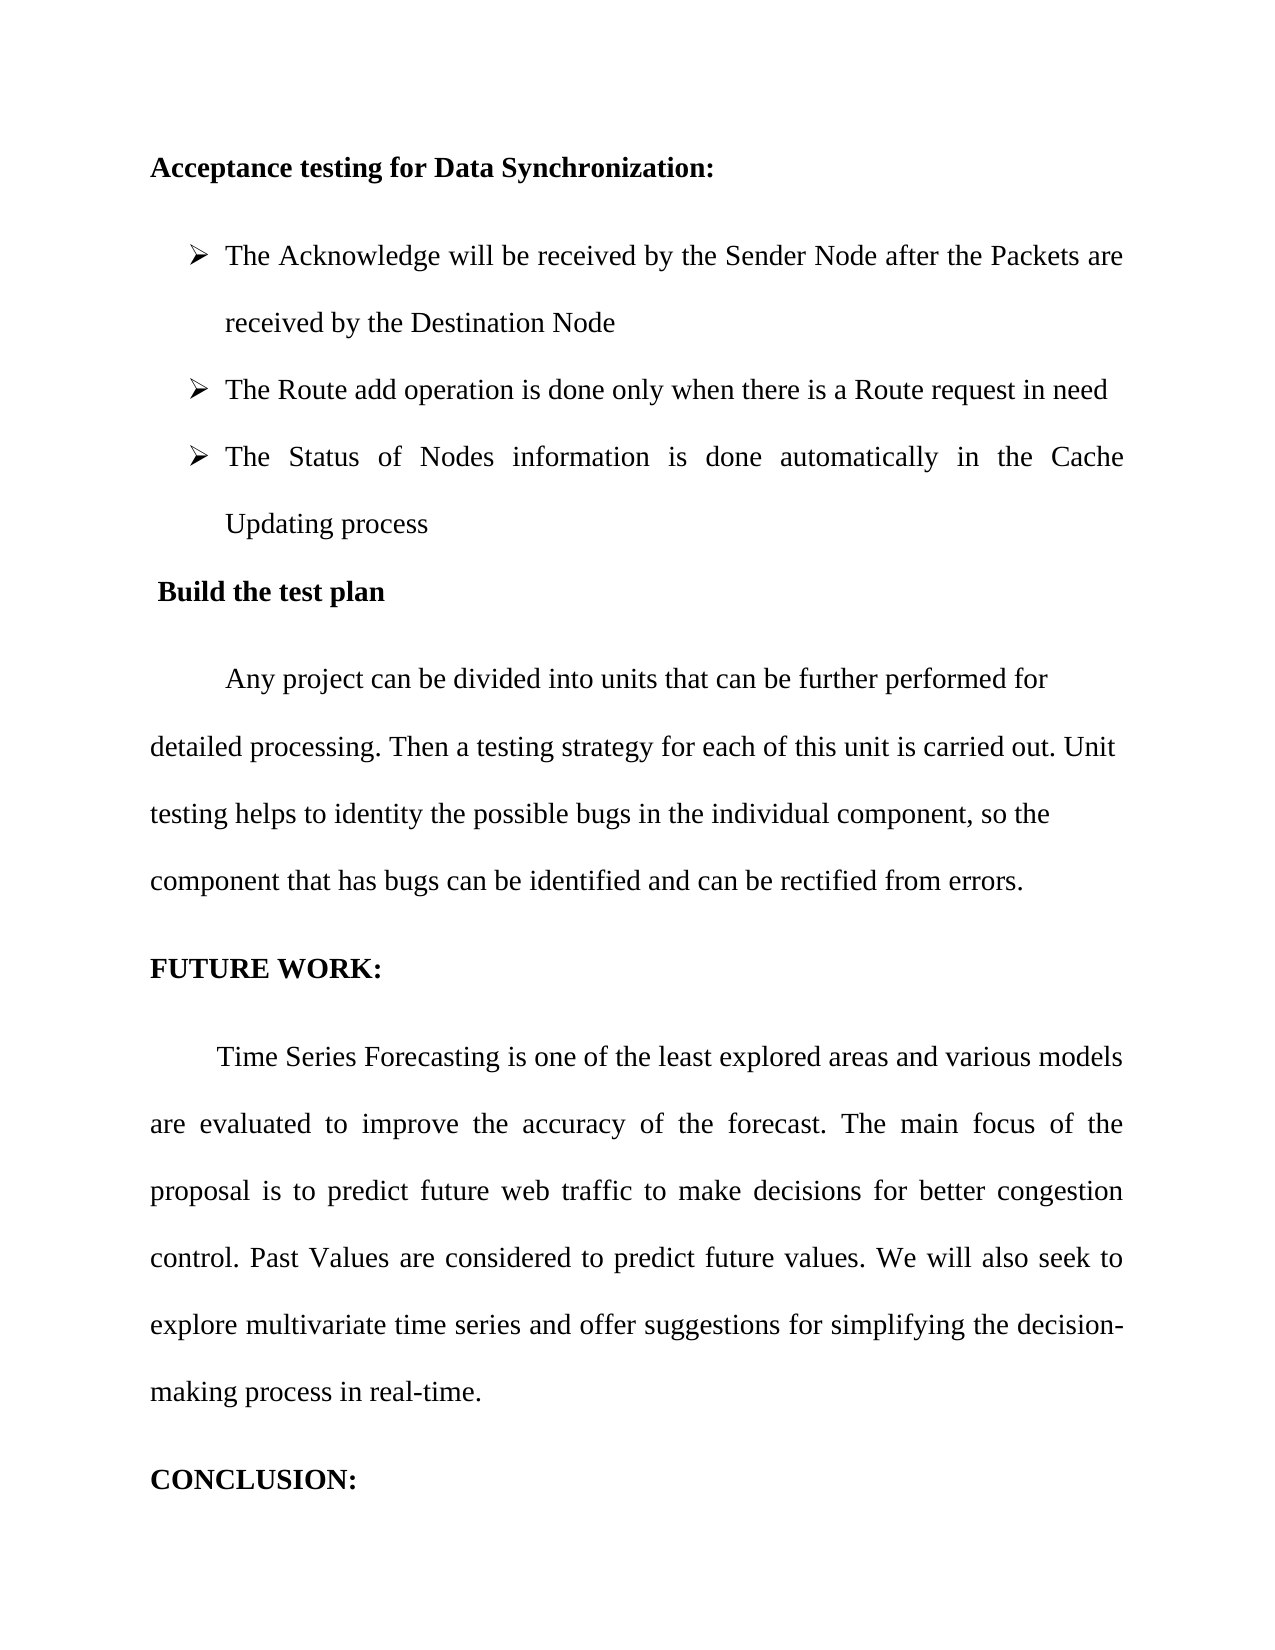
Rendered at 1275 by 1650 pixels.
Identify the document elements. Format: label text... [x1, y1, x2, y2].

list The Route add operation is done only when there is a Route request in need [187, 372, 1125, 406]
text Any project can be divided into units that can be further performed for detailed processing. Then a testing strategy for each of this unit is carried out. Unit testing helps to identity the possible bugs in the individual component, so the component that has bugs can be identified and can be rectified from errors. [150, 662, 1125, 896]
text FUTURE WORK: [150, 951, 1125, 984]
text CONCLUSION: [150, 1462, 1125, 1496]
text Time Series Forecasting is one of the least explored areas and various models are evaluated to improve the accuracy of the forecast. The main focus of the proposal is to predict future web traffic to make decisions for better congestion control. Past Values are considered to predict future values. We will also seek to explore multivariate time series and offer suggestions for simplifying the decision-making process in real-time. [150, 1039, 1125, 1408]
list The Status of Nodes information is done automatically in the Cache Updating process [187, 439, 1125, 540]
text Build the test plan [150, 574, 1125, 607]
text Acceptance testing for Data Synchronization: [150, 150, 1125, 183]
list The Acknowledge will be received by the Sender Node after the Packets are received by the Destination Node [187, 238, 1125, 339]
